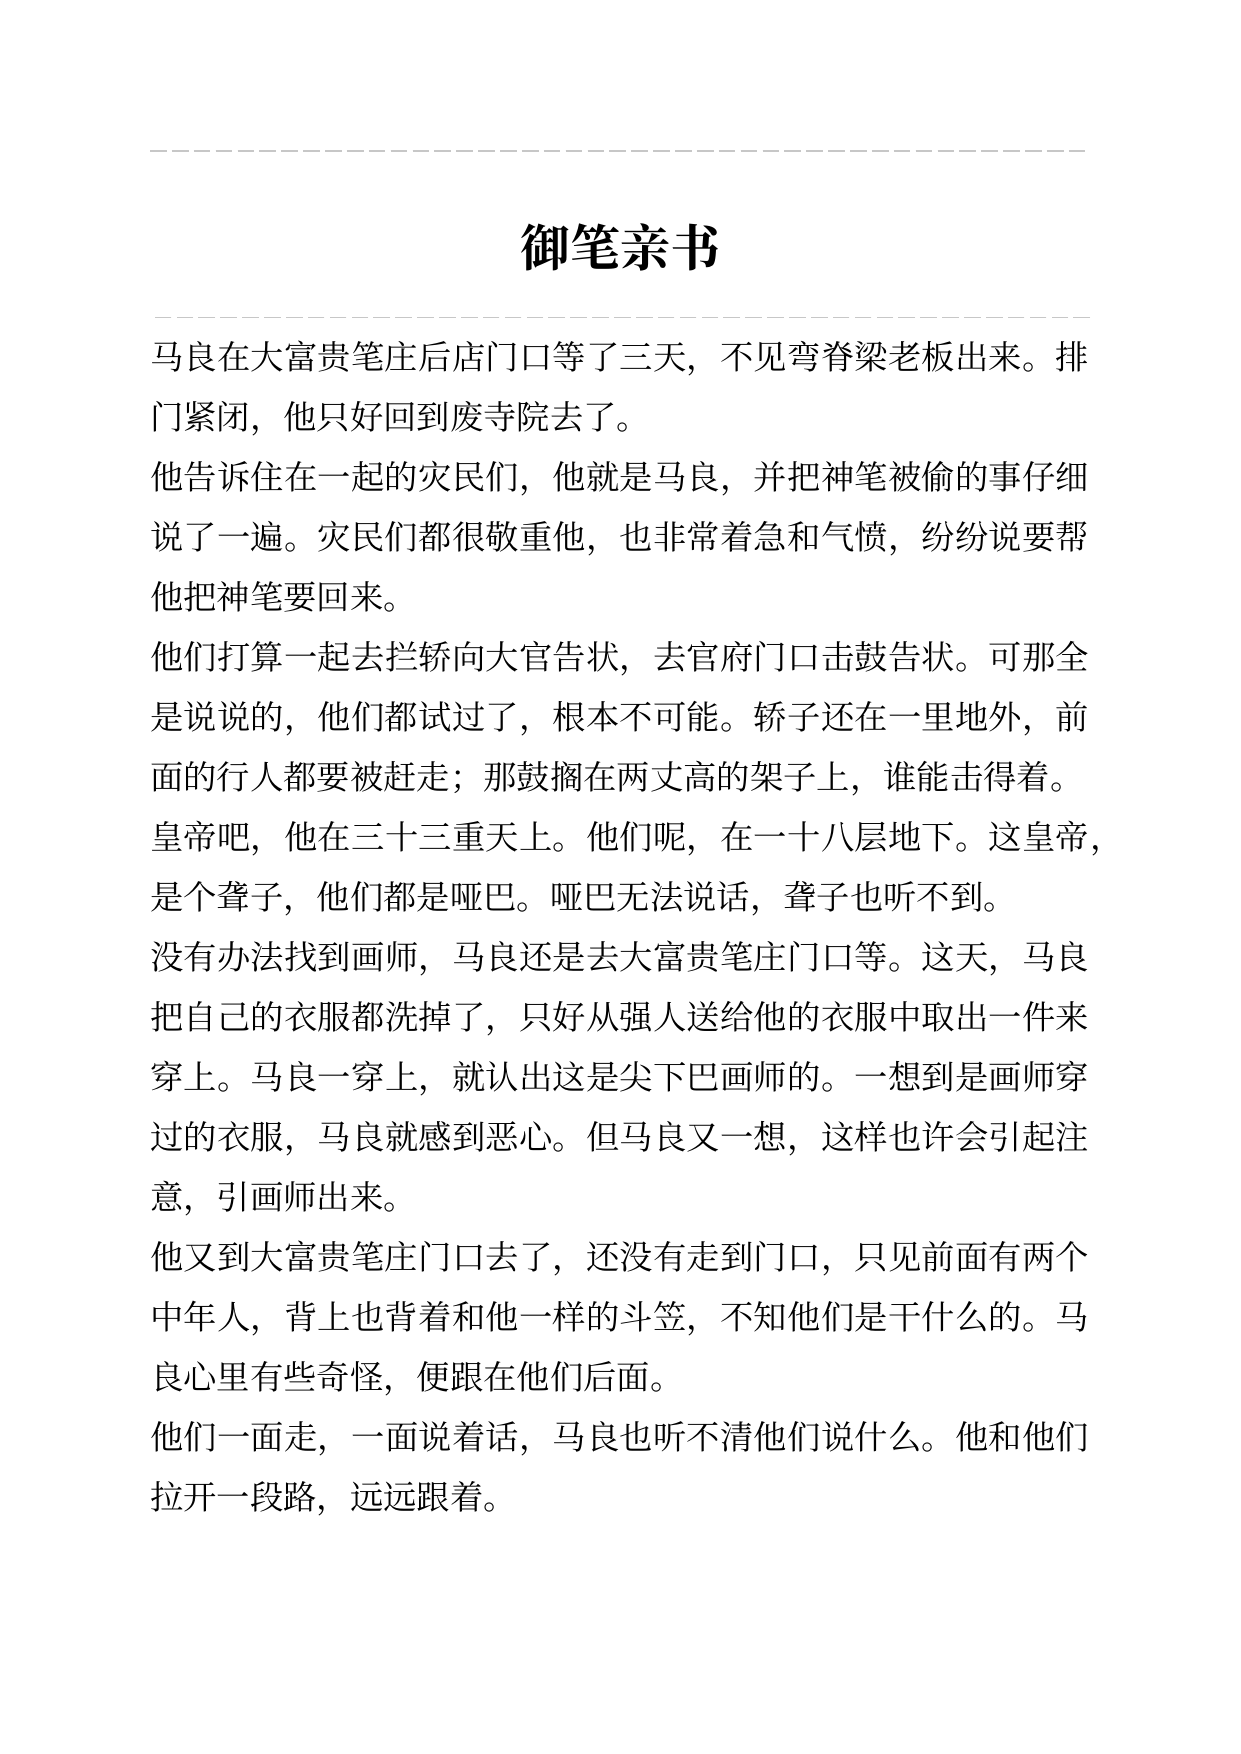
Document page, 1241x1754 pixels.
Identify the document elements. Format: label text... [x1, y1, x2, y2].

text 马良在大富贵笔庄后店门口等了三天，不见弯脊梁老板出来。排门紧闭，他只好回到废寺院去了。 [150, 318, 1090, 438]
text 他又到大富贵笔庄门口去了，还没有走到门口，只见前面有两个中年人，背上也背着和他一样的斗笠，不知他们是干什么的。马良心里有些奇怪，便跟在他们后面。 [150, 1218, 1090, 1398]
text 他告诉住在一起的灾民们，他就是马良，并把神笔被偷的事仔细说了一遍。灾民们都很敬重他，也非常着急和气愤，纷纷说要帮他把神笔要回来。 [150, 438, 1090, 618]
text 他们一面走，一面说着话，马良也听不清他们说什么。他和他们拉开一段路，远远跟着。 [150, 1398, 1090, 1518]
text 他们打算一起去拦轿向大官告状，去官府门口击鼓告状。可那全是说说的，他们都试过了，根本不可能。轿子还在一里地外，前面的行人都要被赶走；那鼓搁在两丈高的架子上，谁能击得着。 [150, 618, 1090, 798]
subtitle 御笔亲书 [150, 150, 1090, 318]
text 皇帝吧，他在三十三重天上。他们呢，在一十八层地下。这皇帝，是个聋子，他们都是哑巴。哑巴无法说话，聋子也听不到。 [150, 798, 1090, 918]
text 没有办法找到画师，马良还是去大富贵笔庄门口等。这天，马良把自己的衣服都洗掉了，只好从强人送给他的衣服中取出一件来穿上。马良一穿上，就认出这是尖下巴画师的。一想到是画师穿过的衣服，马良就感到恶心。但马良又一想，这样也许会引起注意，引画师出来。 [150, 918, 1090, 1218]
